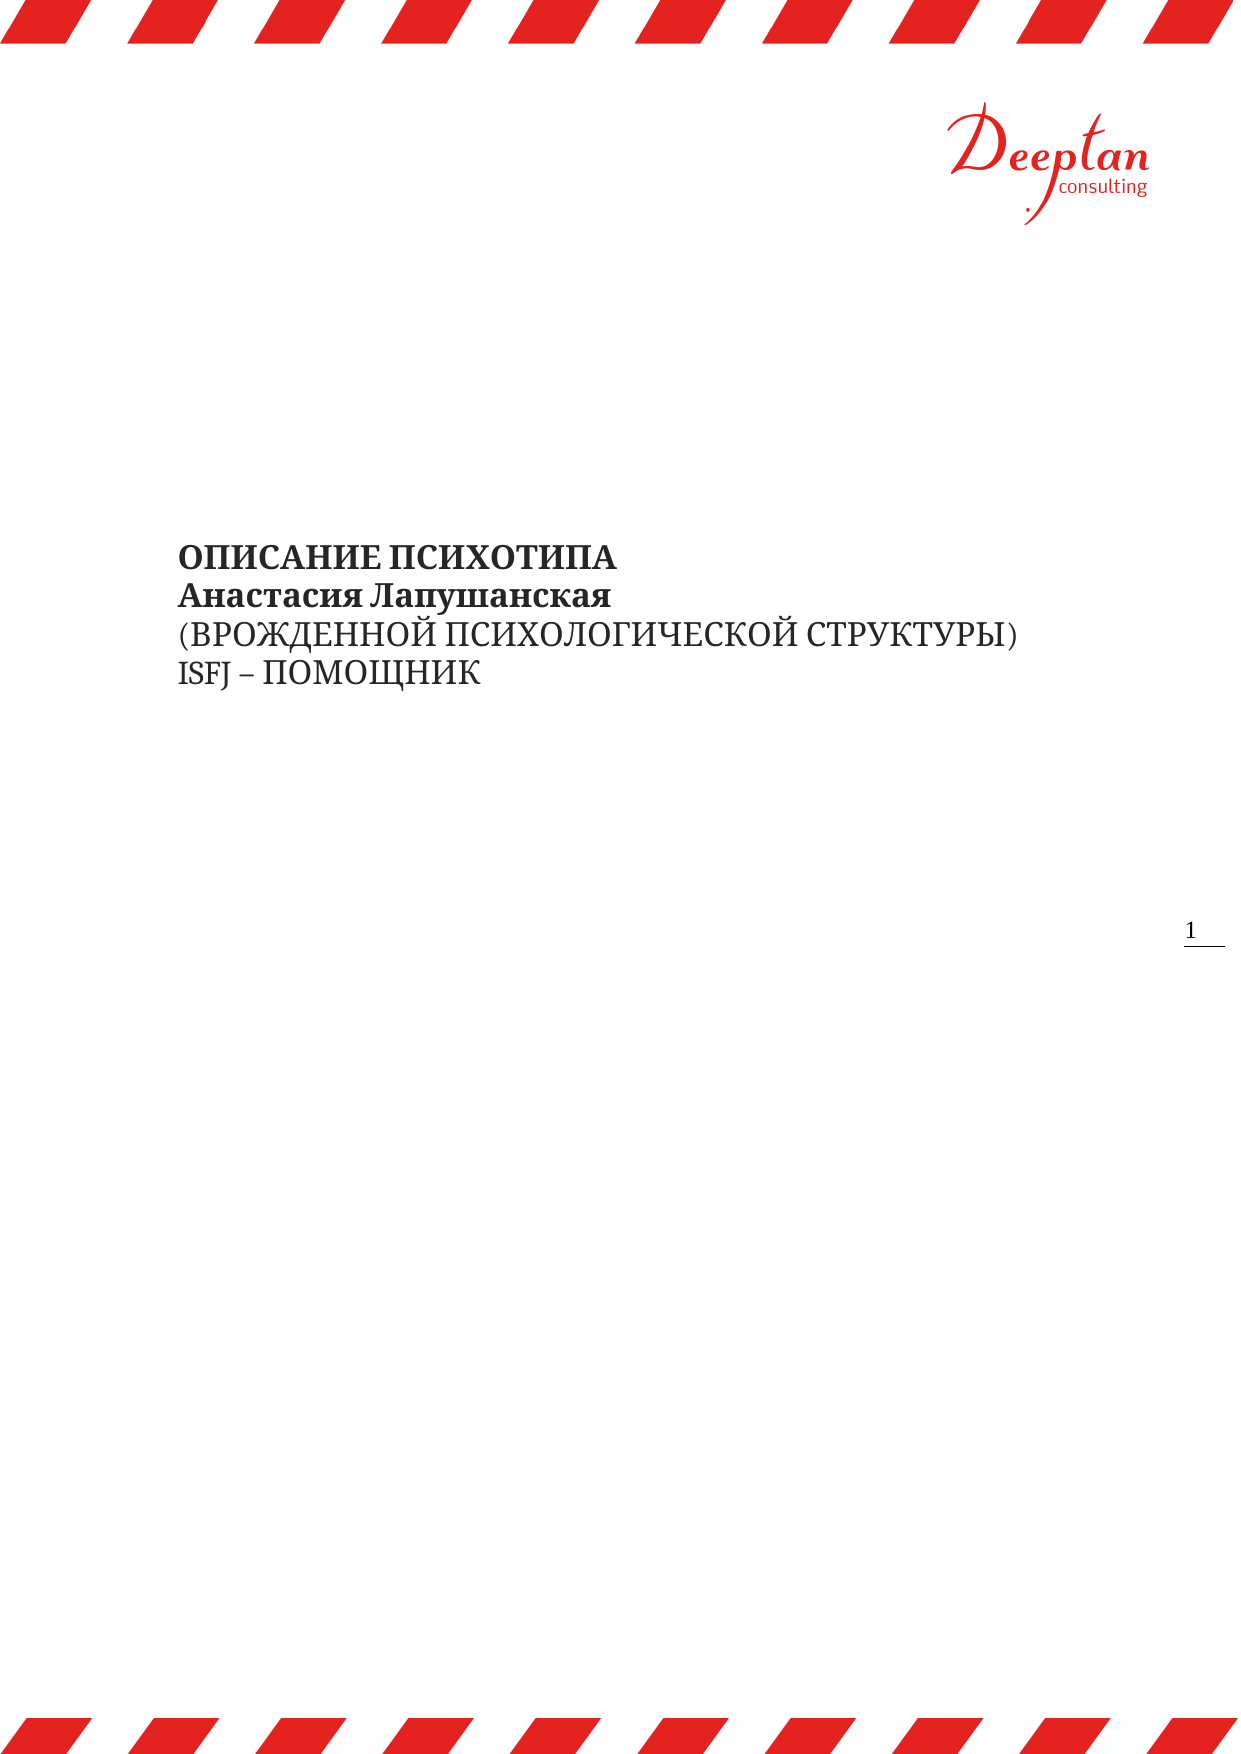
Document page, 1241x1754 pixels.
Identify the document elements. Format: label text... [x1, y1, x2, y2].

text ISFJ – ПОМОЩНИК [177, 654, 1152, 693]
text Анастасия Лапушанская [177, 578, 1152, 616]
picture [0, 0, 1234, 233]
text (ВРОЖДЕННОЙ ПСИХОЛОГИЧЕСКОЙ СТРУКТУРЫ) [177, 616, 1152, 654]
picture [0, 1718, 1238, 1754]
text ОПИСАНИЕ ПСИХОТИПА [177, 539, 1152, 578]
